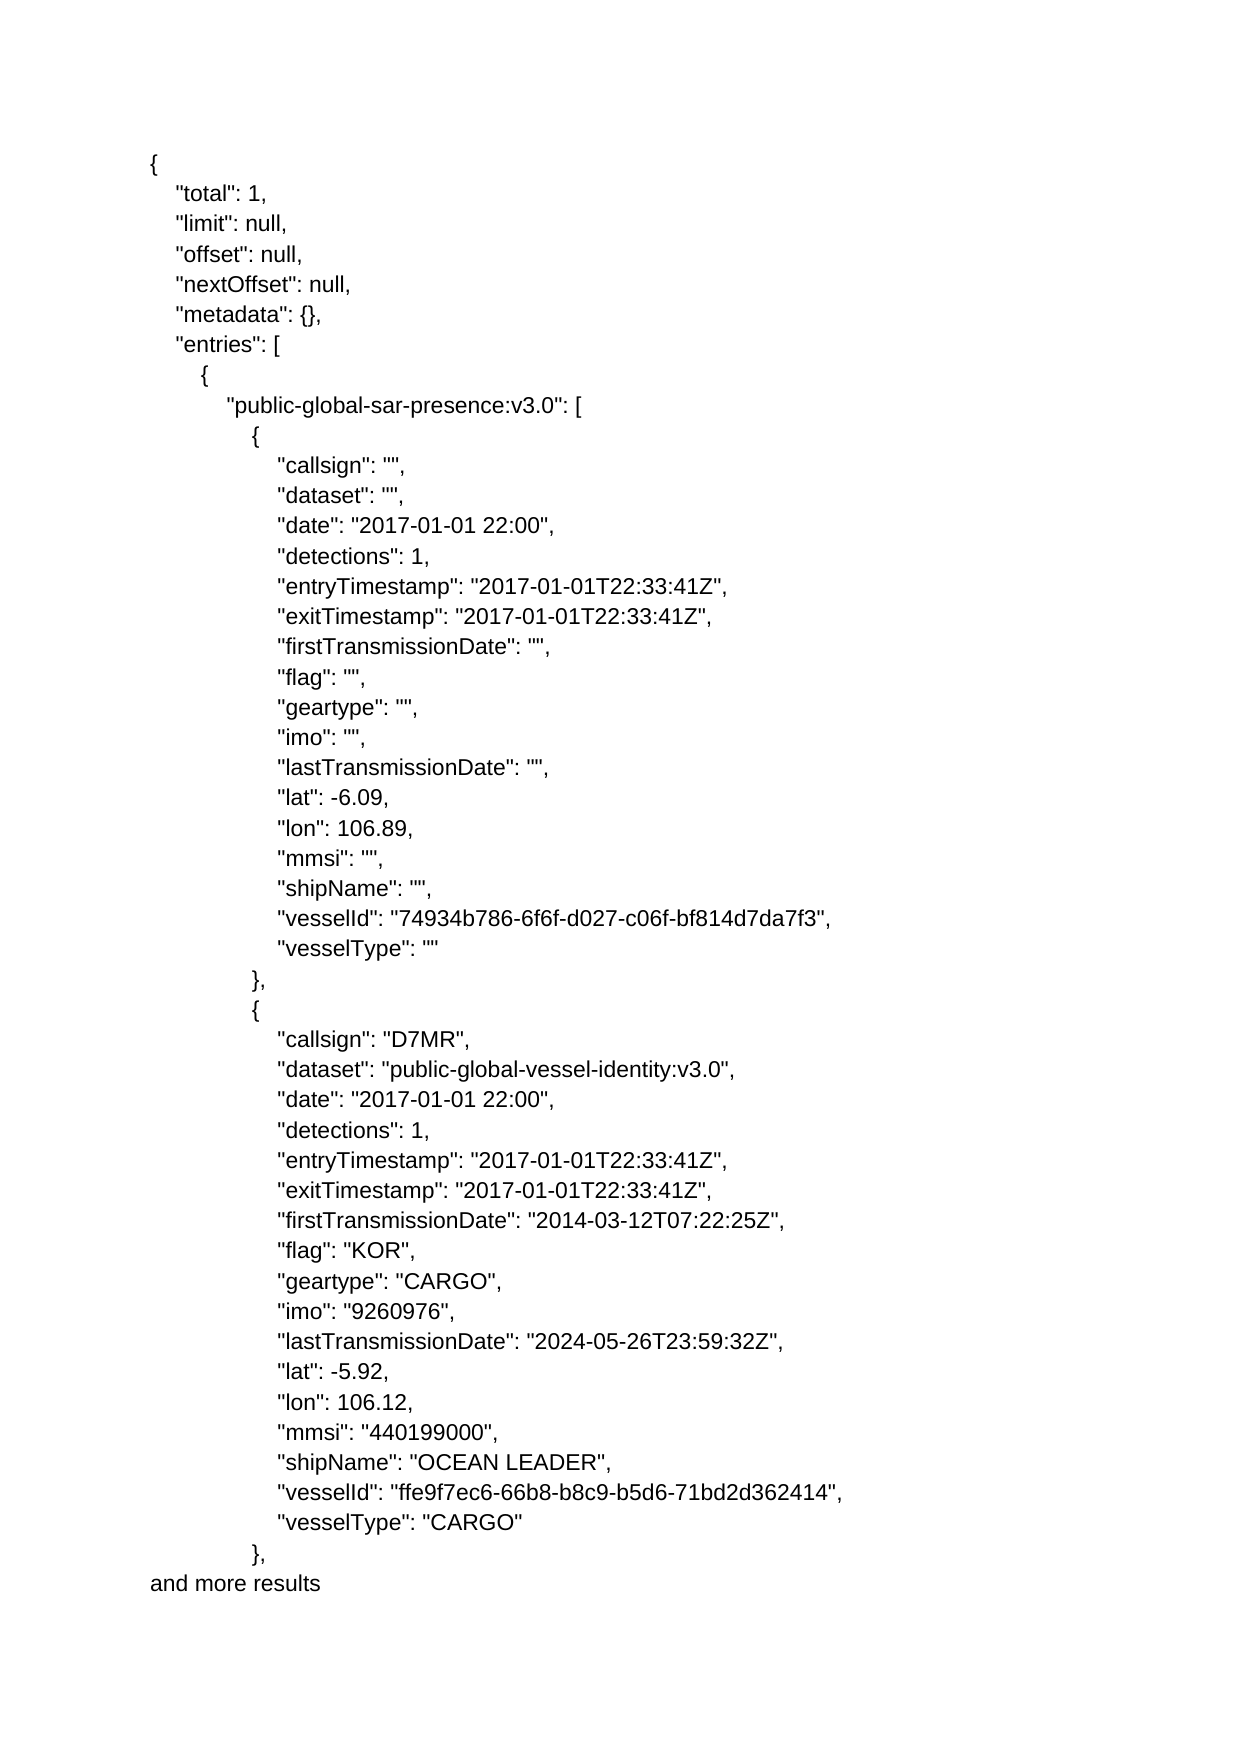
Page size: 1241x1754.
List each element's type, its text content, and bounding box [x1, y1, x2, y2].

text "limit": null, [150, 210, 1090, 237]
text "callsign": "D7MR", [150, 1026, 1090, 1052]
text "detections": 1, [150, 543, 1090, 569]
text "shipName": "", [150, 875, 1090, 901]
text "firstTransmissionDate": "2014-03-12T07:22:25Z", [150, 1207, 1090, 1234]
text "geartype": "CARGO", [150, 1268, 1090, 1294]
text "detections": 1, [150, 1117, 1090, 1143]
text "dataset": "", [150, 482, 1090, 509]
text "total": 1, [150, 180, 1090, 207]
text "offset": null, [150, 241, 1090, 267]
text "lat": -6.09, [150, 784, 1090, 811]
text "geartype": "", [150, 694, 1090, 720]
text "nextOffset": null, [150, 271, 1090, 297]
text "public-global-sar-presence:v3.0": [ [150, 392, 1090, 418]
text "exitTimestamp": "2017-01-01T22:33:41Z", [150, 1177, 1090, 1203]
text "lastTransmissionDate": "2024-05-26T23:59:32Z", [150, 1328, 1090, 1354]
text "date": "2017-01-01 22:00", [150, 1086, 1090, 1113]
text "dataset": "public-global-vessel-identity:v3.0", [150, 1056, 1090, 1083]
text "exitTimestamp": "2017-01-01T22:33:41Z", [150, 603, 1090, 629]
text { [150, 361, 1090, 388]
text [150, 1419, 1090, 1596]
text "mmsi": "", [150, 845, 1090, 871]
text "entryTimestamp": "2017-01-01T22:33:41Z", [150, 573, 1090, 599]
text "flag": "KOR", [150, 1237, 1090, 1264]
text "vesselId": "74934b786-6f6f-d027-c06f-bf814d7da7f3", [150, 905, 1090, 932]
text { [150, 996, 1090, 1022]
text { [150, 422, 1090, 448]
text "entries": [ [150, 331, 1090, 358]
text "firstTransmissionDate": "", [150, 633, 1090, 660]
text "entryTimestamp": "2017-01-01T22:33:41Z", [150, 1147, 1090, 1173]
text "flag": "", [150, 663, 1090, 690]
text "metadata": {}, [150, 301, 1090, 327]
text "imo": "9260976", [150, 1298, 1090, 1324]
text "lat": -5.92, [150, 1358, 1090, 1385]
text "vesselType": "" [150, 935, 1090, 962]
text "lon": 106.89, [150, 814, 1090, 841]
text "lastTransmissionDate": "", [150, 754, 1090, 781]
text "lon": 106.12, [150, 1388, 1090, 1415]
text "callsign": "", [150, 452, 1090, 478]
text }, [150, 966, 1090, 992]
text "imo": "", [150, 724, 1090, 750]
text { [150, 150, 1090, 176]
text "date": "2017-01-01 22:00", [150, 512, 1090, 539]
